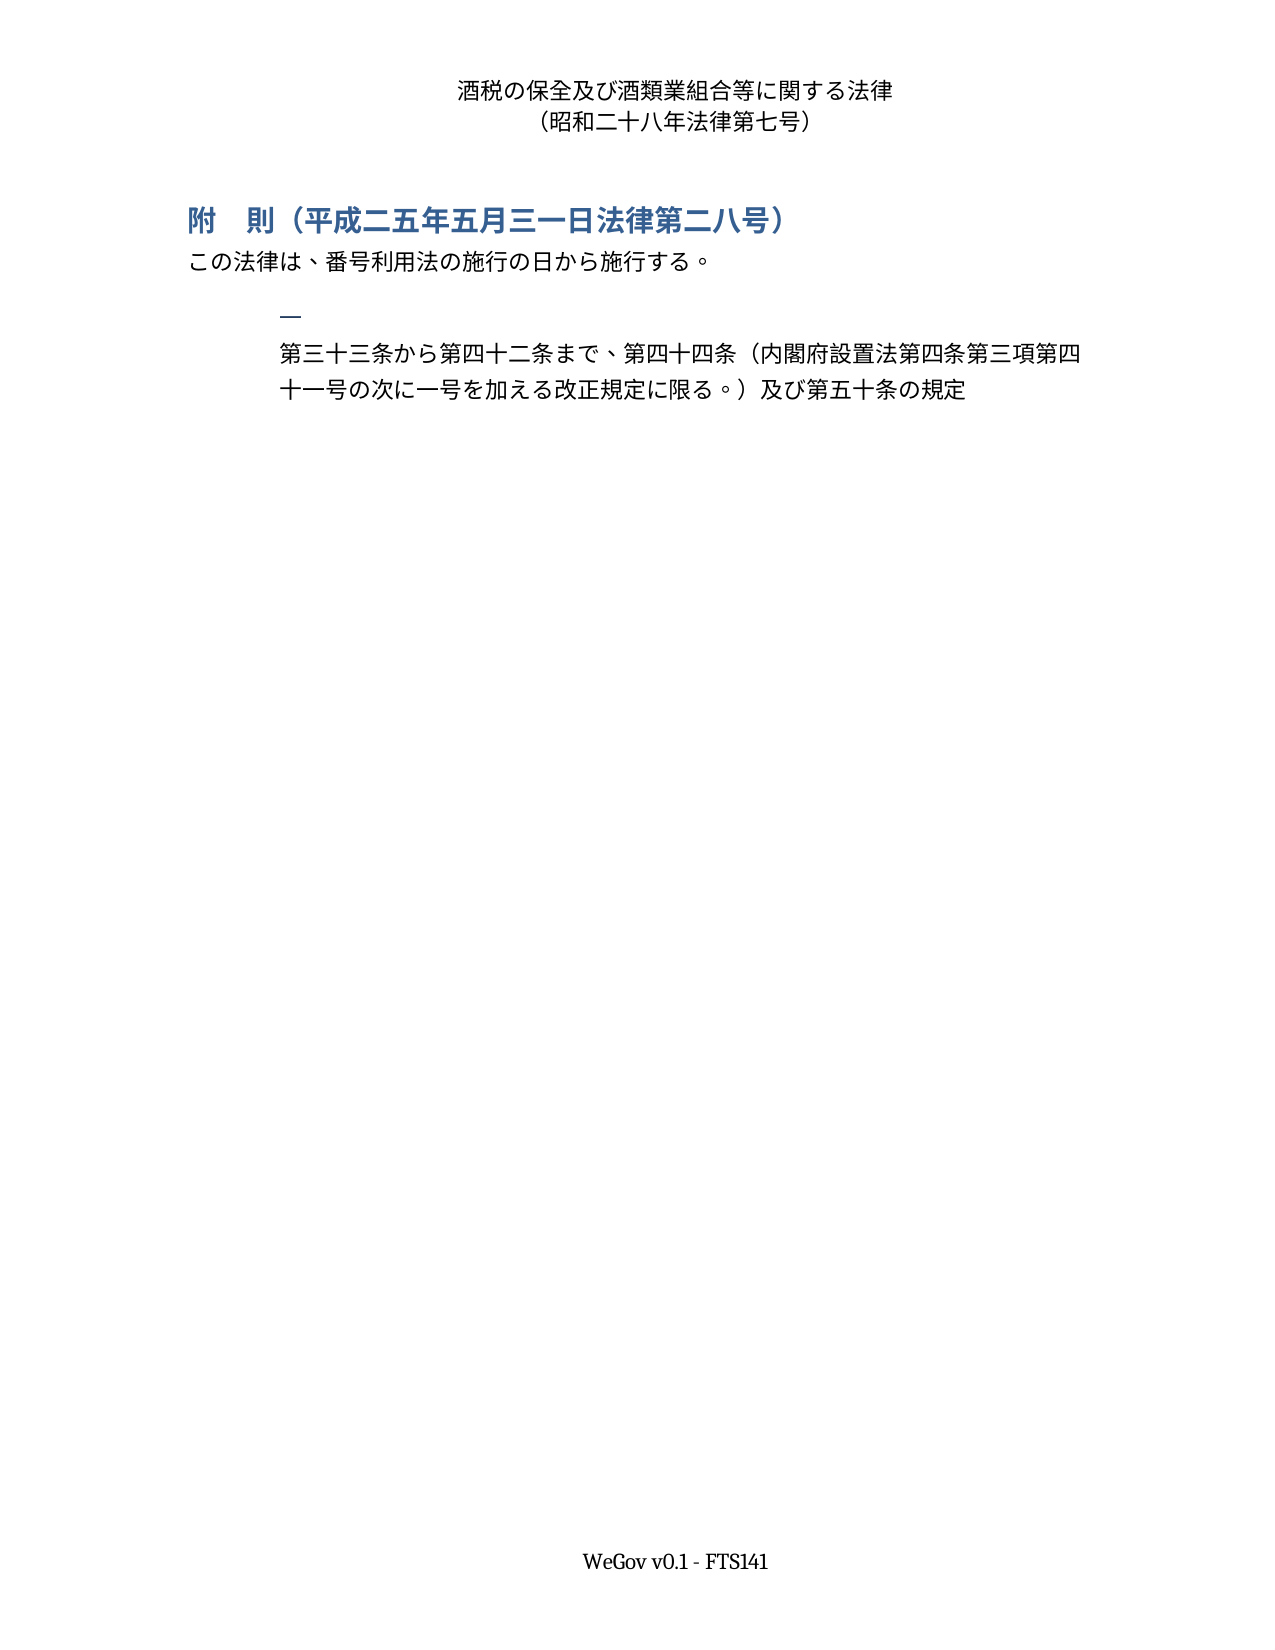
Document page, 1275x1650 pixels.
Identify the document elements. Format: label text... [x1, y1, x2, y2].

text 第三十三条から第四十二条まで、第四十四条（内閣府設置法第四条第三項第四十一号の次に一号を加える改正規定に限る。）及び第五十条の規定 [279, 338, 1087, 406]
text この法律は、番号利用法の施行の日から施行する。 [187, 246, 1087, 277]
subtitle 一 [279, 302, 1087, 334]
subtitle 附 則（平成二五年五月三一日法律第二八号） [187, 200, 1087, 240]
